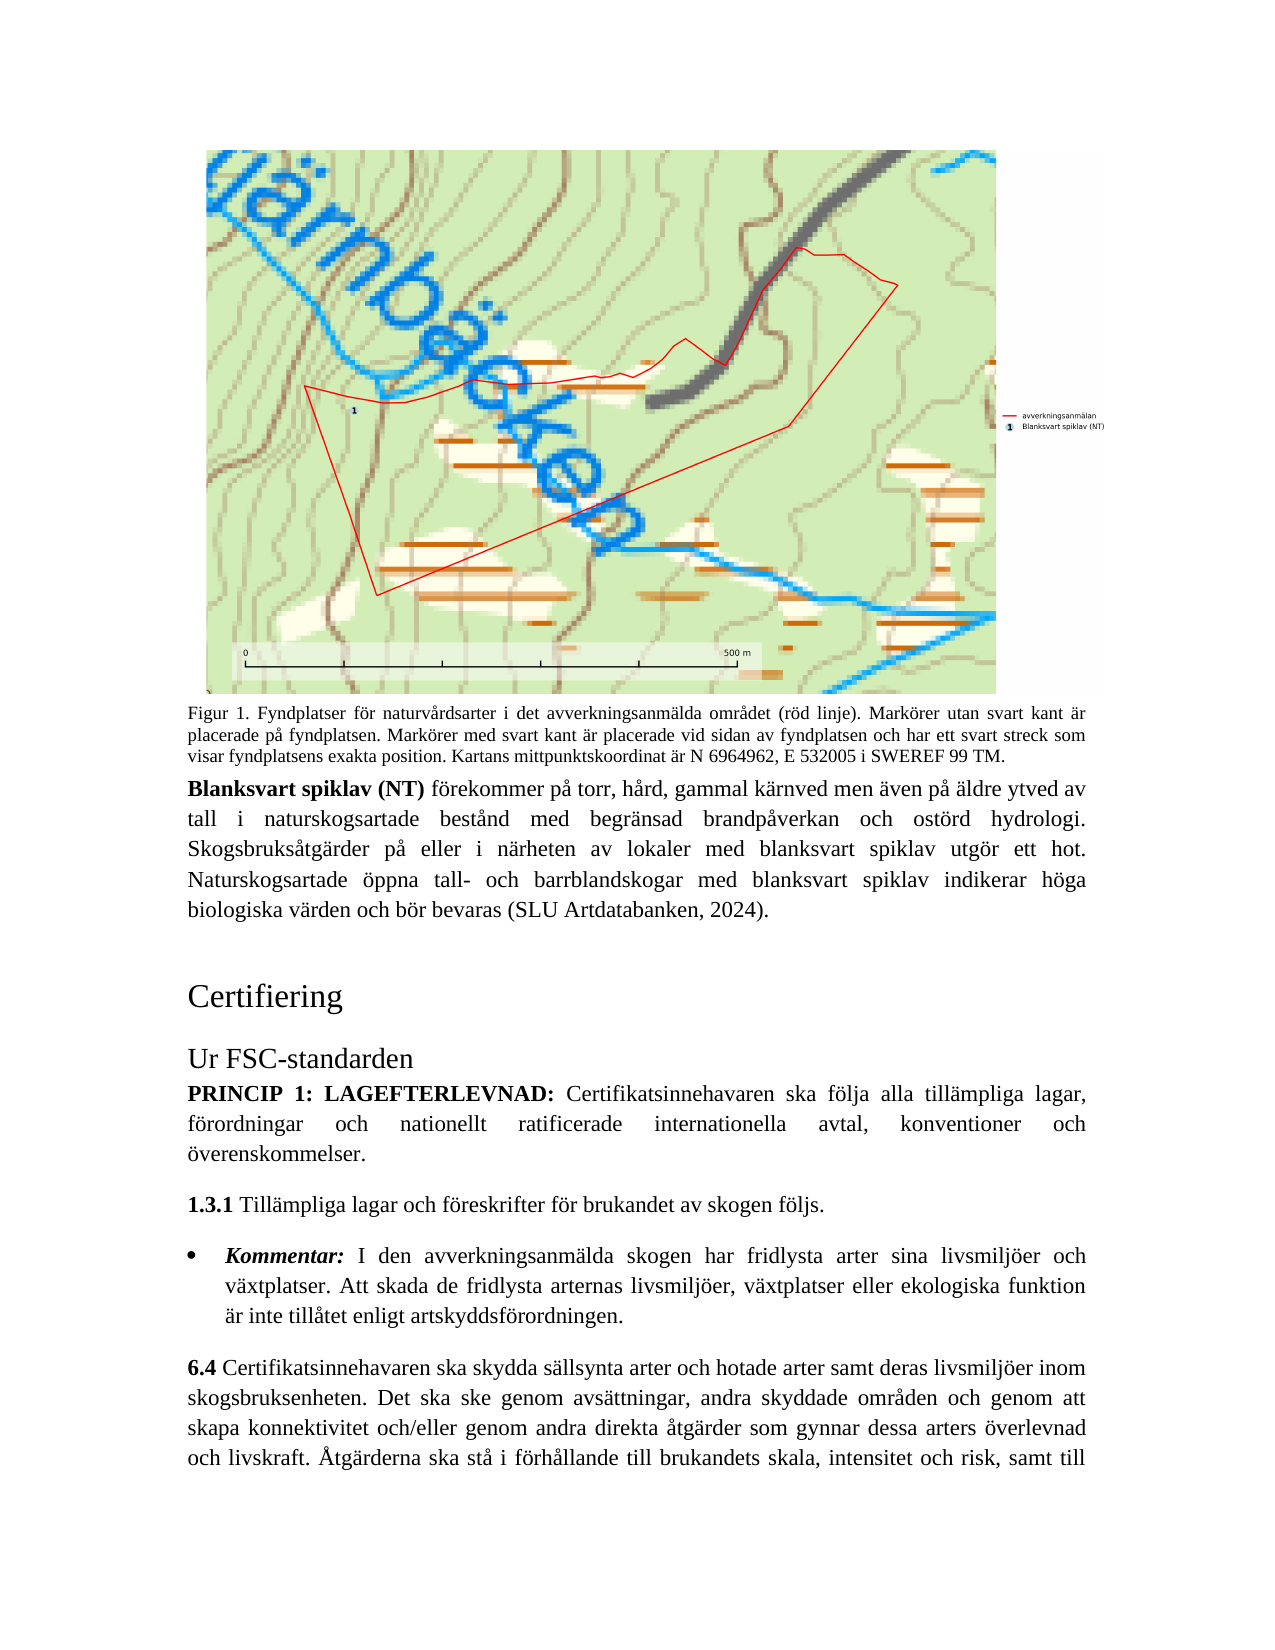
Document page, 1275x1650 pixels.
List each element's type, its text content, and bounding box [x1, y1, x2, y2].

text 1.3.1 Tillämpliga lagar och föreskrifter för brukandet av skogen följs. [187, 1191, 1087, 1217]
text Blanksvart spiklav (NT) förekommer på torr, hård, gammal kärnved men även på äldre ytved av tall i naturskogsartade bestånd med begränsad brandpåverkan och ostörd hydrologi. Skogsbruksåtgärder på eller i närheten av lokaler med blanksvart spiklav utgör ett hot. Naturskogsartade öppna tall- och barrblandskogar med blanksvart spiklav indikerar höga biologiska värden och bör bevaras (SLU Artdatabanken, 2024). [187, 775, 1087, 922]
list Kommentar: I den avverkningsanmälda skogen har fridlysta arter sina livsmiljöer och växtplatser. Att skada de fridlysta arternas livsmiljöer, växtplatser eller ekologiska funktion är inte tillåtet enligt artskyddsförordningen. [187, 1242, 1087, 1329]
text PRINCIP 1: LAGEFTERLEVNAD: Certifikatsinnehavaren ska följa alla tillämpliga lagar, förordningar och nationellt ratificerade internationella avtal, konventioner och överenskommelser. [187, 1079, 1087, 1166]
subtitle Certifiering [187, 976, 1087, 1014]
text Figur 1. Fyndplatser för naturvårdsarter i det avverkningsanmälda området (röd linje). Markörer utan svart kant är placerade på fyndplatsen. Markörer med svart kant är placerade vid sidan av fyndplatsen och har ett svart streck som visar fyndplatsens exakta position. Kartans mittpunktskoordinat är N 6964962, E 532005 i SWEREF 99 TM. [187, 702, 1087, 767]
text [187, 1353, 1087, 1471]
subtitle Ur FSC-standarden [187, 1041, 1087, 1074]
picture [206, 150, 1107, 694]
